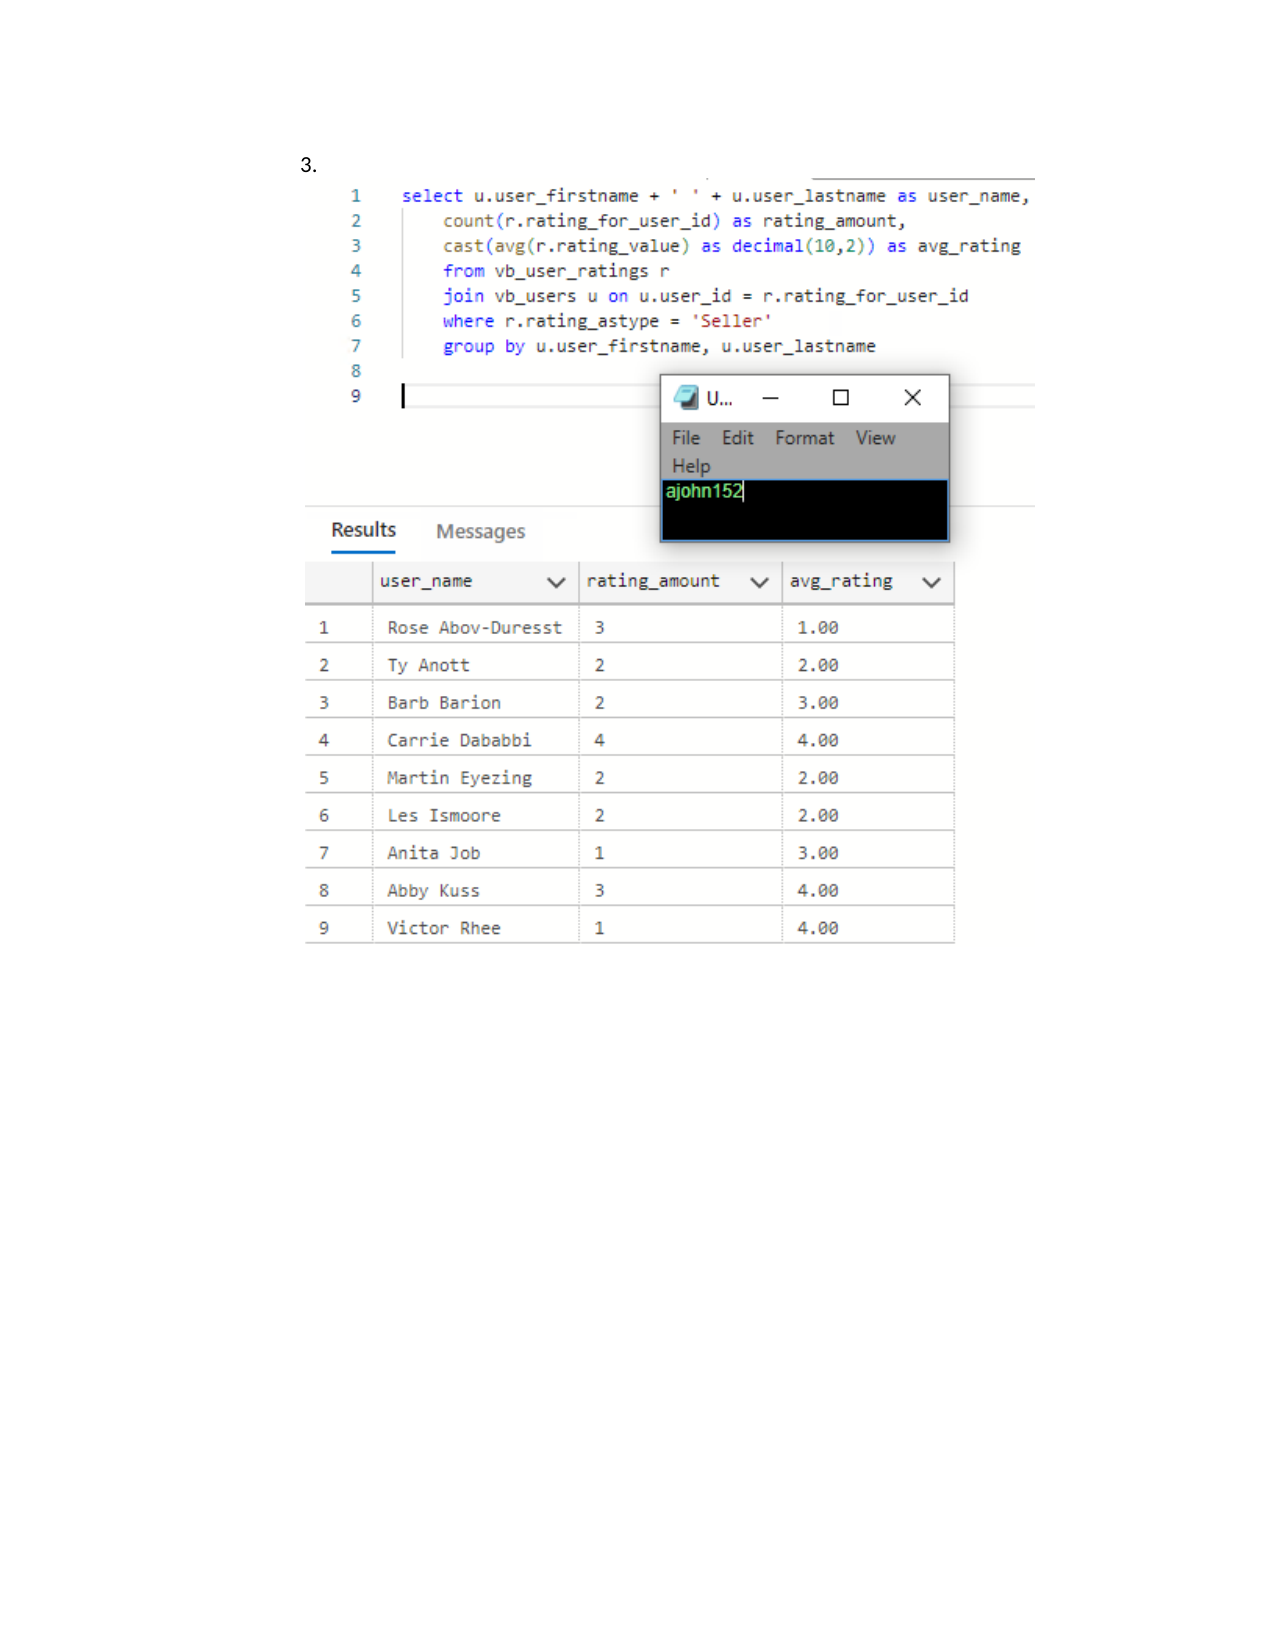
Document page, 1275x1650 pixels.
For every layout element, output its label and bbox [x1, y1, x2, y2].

picture [305, 178, 1035, 947]
